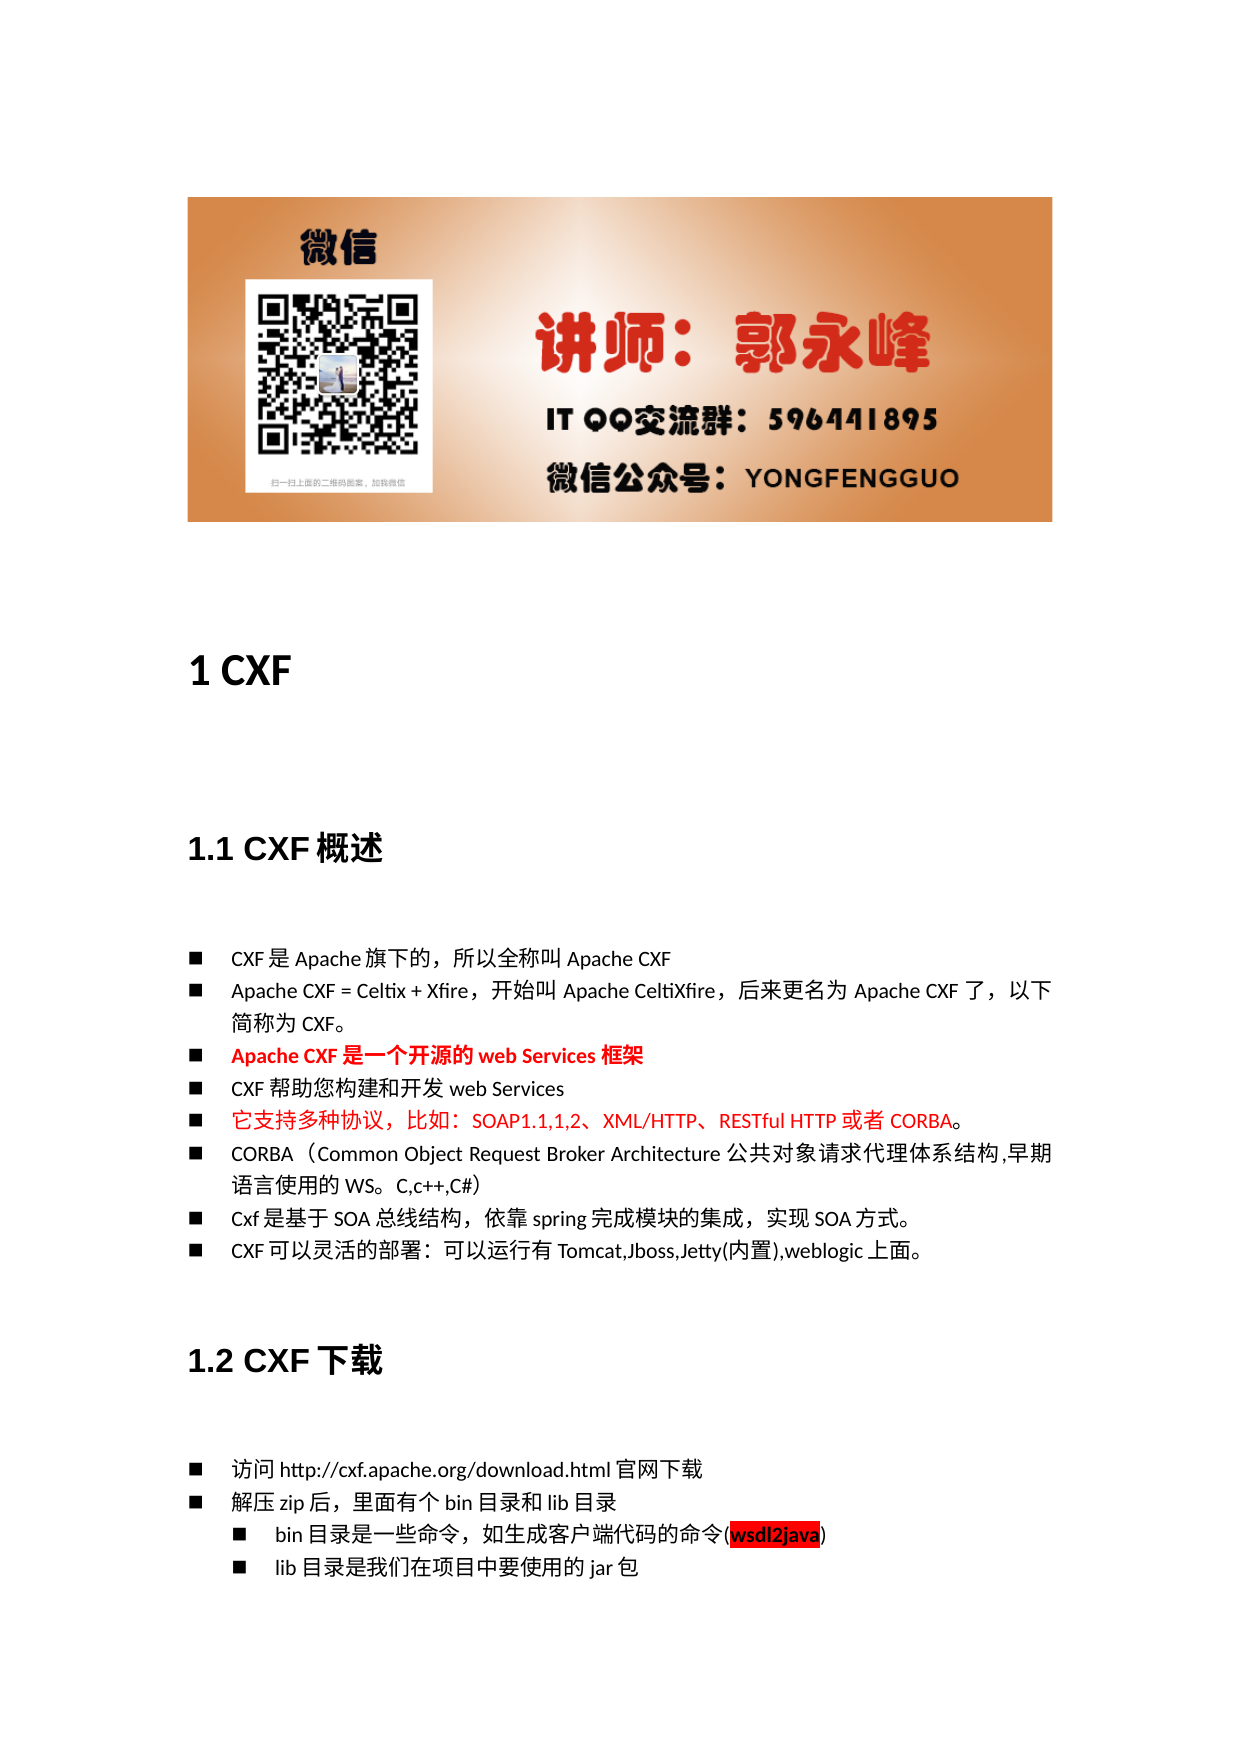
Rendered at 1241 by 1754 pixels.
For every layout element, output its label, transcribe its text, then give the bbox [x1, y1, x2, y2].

subtitle CXF概述 [187, 814, 1053, 879]
list lib目录是我们在项目中要使用的jar包 [231, 1549, 1053, 1582]
list CXF可以灵活的部署：可以运行有Tomcat,Jboss,Jetty(内置),weblogic上面。 [187, 1233, 1053, 1265]
list Apache CXF = Celtix + Xfire，开始叫 Apache CeltiXfire，后来更名为 Apache CXF 了，以下简称为 CXF。 [187, 973, 1053, 1038]
list bin目录是一些命令，如生成客户端代码的命令(wsdl2java) [231, 1517, 1053, 1549]
picture [187, 197, 1053, 522]
list 访问http://cxf.apache.org/download.html官网下载 [187, 1452, 1053, 1484]
subtitle 1 CXF [187, 636, 1053, 701]
list CORBA（Common Object Request Broker Architecture公共对象请求代理体系结构,早期语言使用的WS。C,c++,C#） [187, 1135, 1053, 1200]
list 它支持多种协议，比如：SOAP1.1,1,2、XML/HTTP、RESTful HTTP 或者 CORBA。 [187, 1103, 1053, 1135]
list Apache CXF 是一个开源的web Services 框架 [187, 1038, 1053, 1070]
subtitle 1.2 CXF下载 [187, 1325, 1053, 1390]
list CXF是Apache旗下的，所以全称叫Apache CXF [187, 940, 1053, 973]
list CXF 帮助您构建和开发 web Services [187, 1070, 1053, 1103]
list 解压zip后，里面有个bin目录和lib目录 [187, 1484, 1053, 1517]
list Cxf是基于SOA总线结构，依靠spring完成模块的集成，实现SOA方式。 [187, 1200, 1053, 1233]
